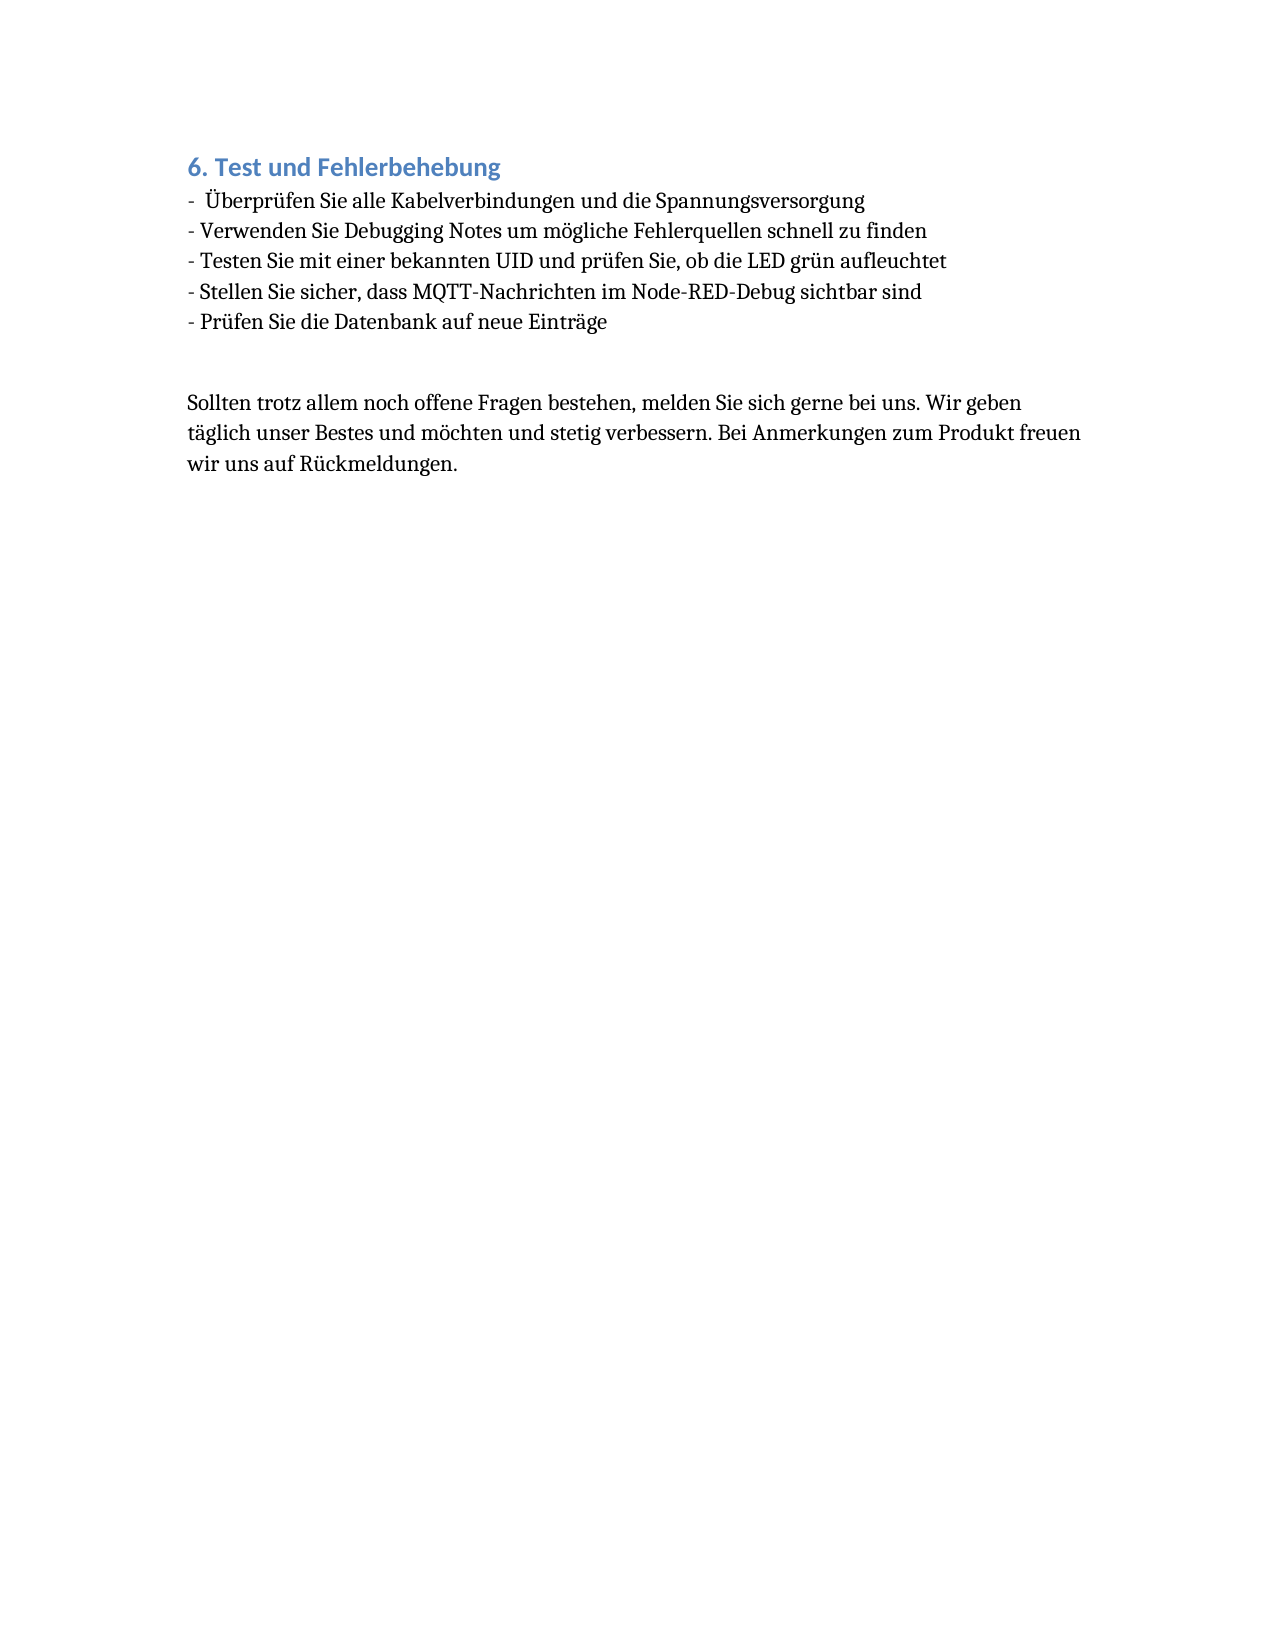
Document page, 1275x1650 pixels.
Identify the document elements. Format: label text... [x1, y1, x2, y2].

text - Überprüfen Sie alle Kabelverbindungen und die Spannungsversorgung - Verwenden Sie Debugging Notes um mögliche Fehlerquellen schnell zu finden - Testen Sie mit einer bekannten UID und prüfen Sie, ob die LED grün aufleuchtet - Stellen Sie sicher, dass MQTT-Nachrichten im Node-RED-Debug sichtbar sind - Prüfen Sie die Datenbank auf neue Einträge [187, 188, 1087, 365]
text Sollten trotz allem noch offene Fragen bestehen, melden Sie sich gerne bei uns. Wir geben täglich unser Bestes und möchten und stetig verbessern. Bei Anmerkungen zum Produkt freuen wir uns auf Rückmeldungen. [187, 390, 1087, 477]
subtitle 6. Test und Fehlerbehebung [187, 150, 1087, 183]
